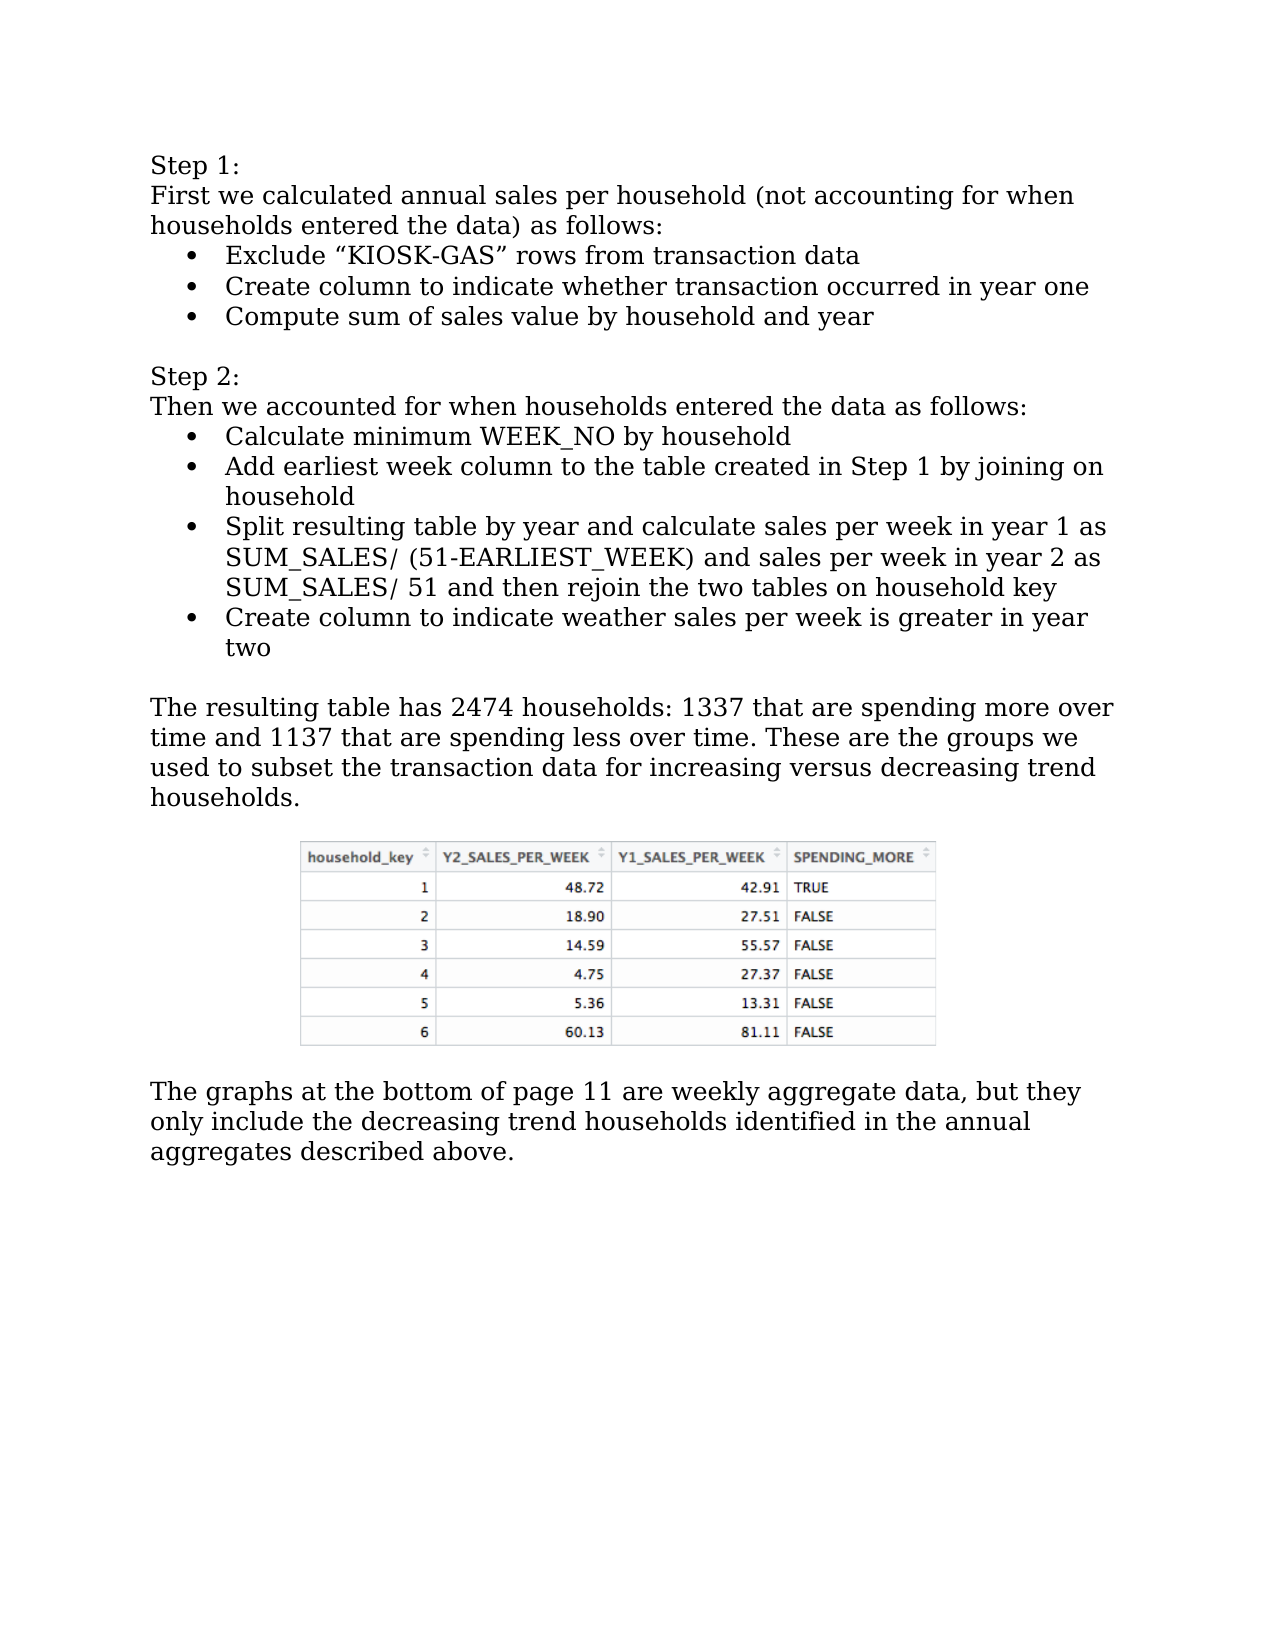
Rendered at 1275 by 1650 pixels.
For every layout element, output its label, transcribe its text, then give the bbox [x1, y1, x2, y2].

picture [300, 841, 937, 1046]
list Create column to indicate whether transaction occurred in year one [187, 270, 1125, 300]
list Step 2: [150, 361, 1125, 391]
list Step 1: [150, 150, 1125, 180]
text Then we accounted for when households entered the data as follows: [150, 391, 1125, 421]
list Exclude “KIOSK-GAS” rows from transaction data [187, 240, 1125, 270]
text The resulting table has 2474 households: 1337 that are spending more over time and 1137 that are spending less over time. These are the groups we used to subset the transaction data for increasing versus decreasing trend households. [150, 691, 1125, 811]
list First we calculated annual sales per household (not accounting for when households entered the data) as follows: [150, 180, 1125, 240]
list Create column to indicate weather sales per week is greater in year two [187, 601, 1125, 661]
list Compute sum of sales value by household and year [187, 300, 1125, 331]
text The graphs at the bottom of page 11 are weekly aggregate data, but they only include the decreasing trend households identified in the annual aggregates described above. [150, 1075, 1125, 1165]
list Add earliest week column to the table created in Step 1 by joining on household [187, 451, 1125, 511]
list Calculate minimum WEEK_NO by household [187, 421, 1125, 451]
list Split resulting table by year and calculate sales per week in year 1 as SUM_SALES/ (51-EARLIEST_WEEK) and sales per week in year 2 as SUM_SALES/ 51 and then rejoin the two tables on household key [187, 511, 1125, 601]
